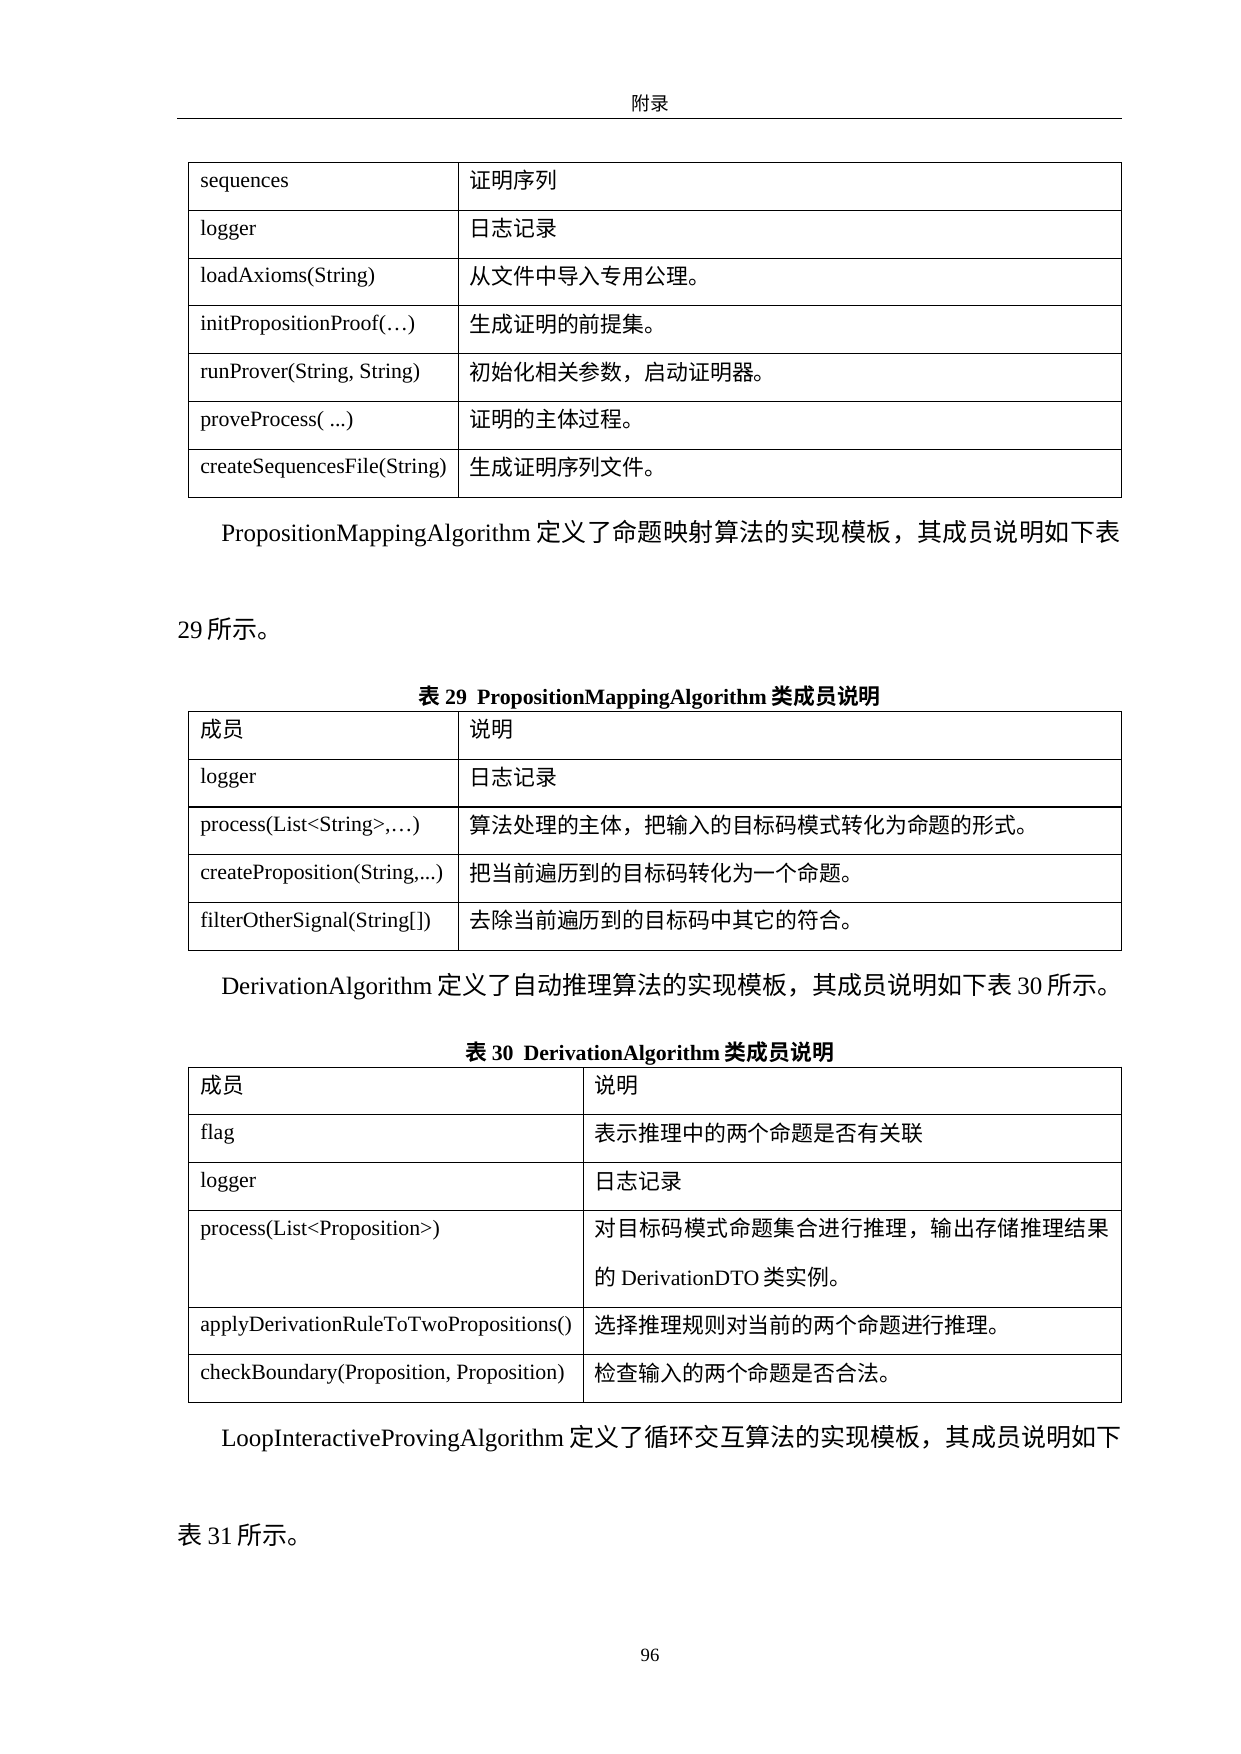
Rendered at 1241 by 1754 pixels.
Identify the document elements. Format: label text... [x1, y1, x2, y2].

table_cell 证明序列 [459, 163, 1121, 210]
table_header 说明 [584, 1068, 1121, 1114]
text 表30 DerivationAlgorithm类成员说明 [177, 1034, 1122, 1067]
table_cell 生成证明序列文件。 [459, 450, 1121, 497]
text LoopInteractiveProvingAlgorithm定义了循环交互算法的实现模板，其成员说明如下表31所示。 [177, 1403, 1122, 1566]
table_cell logger [189, 760, 458, 806]
table_cell sequences [189, 163, 458, 210]
table_cell 把当前遍历到的目标码转化为一个命题。 [459, 855, 1121, 902]
table_cell 生成证明的前提集。 [459, 306, 1121, 353]
table_header 成员 [189, 1068, 583, 1114]
table_cell 检查输入的两个命题是否合法。 [584, 1355, 1121, 1402]
table_cell runProver(String, String) [189, 354, 458, 401]
table_cell applyDerivationRuleToTwoPropositions() [189, 1308, 583, 1354]
table_cell filterOtherSignal(String[]) [189, 903, 458, 950]
table_cell 算法处理的主体，把输入的目标码模式转化为命题的形式。 [459, 808, 1121, 854]
text 表29 PropositionMappingAlgorithm类成员说明 [177, 678, 1122, 711]
table_cell process(List<String>,…) [189, 808, 458, 854]
table_cell proveProcess( ...) [189, 402, 458, 449]
table_cell createProposition(String,...) [189, 855, 458, 902]
table_cell 去除当前遍历到的目标码中其它的符合。 [459, 903, 1121, 950]
table_cell logger [189, 1163, 583, 1210]
table_cell 从文件中导入专用公理。 [459, 259, 1121, 305]
table_cell 表示推理中的两个命题是否有关联 [584, 1115, 1121, 1162]
text DerivationAlgorithm定义了自动推理算法的实现模板，其成员说明如下表30所示。 [177, 951, 1122, 1016]
table_cell flag [189, 1115, 583, 1162]
table_cell process(List<Proposition>) [189, 1211, 583, 1307]
table_cell loadAxioms(String) [189, 259, 458, 305]
table_cell 对目标码模式命题集合进行推理，输出存储推理结果的DerivationDTO类实例。 [584, 1211, 1121, 1307]
table_cell 证明的主体过程。 [459, 402, 1121, 449]
table_cell createSequencesFile(String) [189, 450, 458, 497]
table_cell initPropositionProof(…) [189, 306, 458, 353]
table_header 成员 [189, 712, 458, 759]
table_cell checkBoundary(Proposition, Proposition) [189, 1355, 583, 1402]
table_cell 日志记录 [584, 1163, 1121, 1210]
table_cell 选择推理规则对当前的两个命题进行推理。 [584, 1308, 1121, 1354]
table_cell 日志记录 [459, 211, 1121, 258]
table_header 说明 [459, 712, 1121, 759]
text PropositionMappingAlgorithm定义了命题映射算法的实现模板，其成员说明如下表29所示。 [177, 498, 1122, 660]
table_cell 日志记录 [459, 760, 1121, 806]
table_cell logger [189, 211, 458, 258]
table_cell 初始化相关参数，启动证明器。 [459, 354, 1121, 401]
